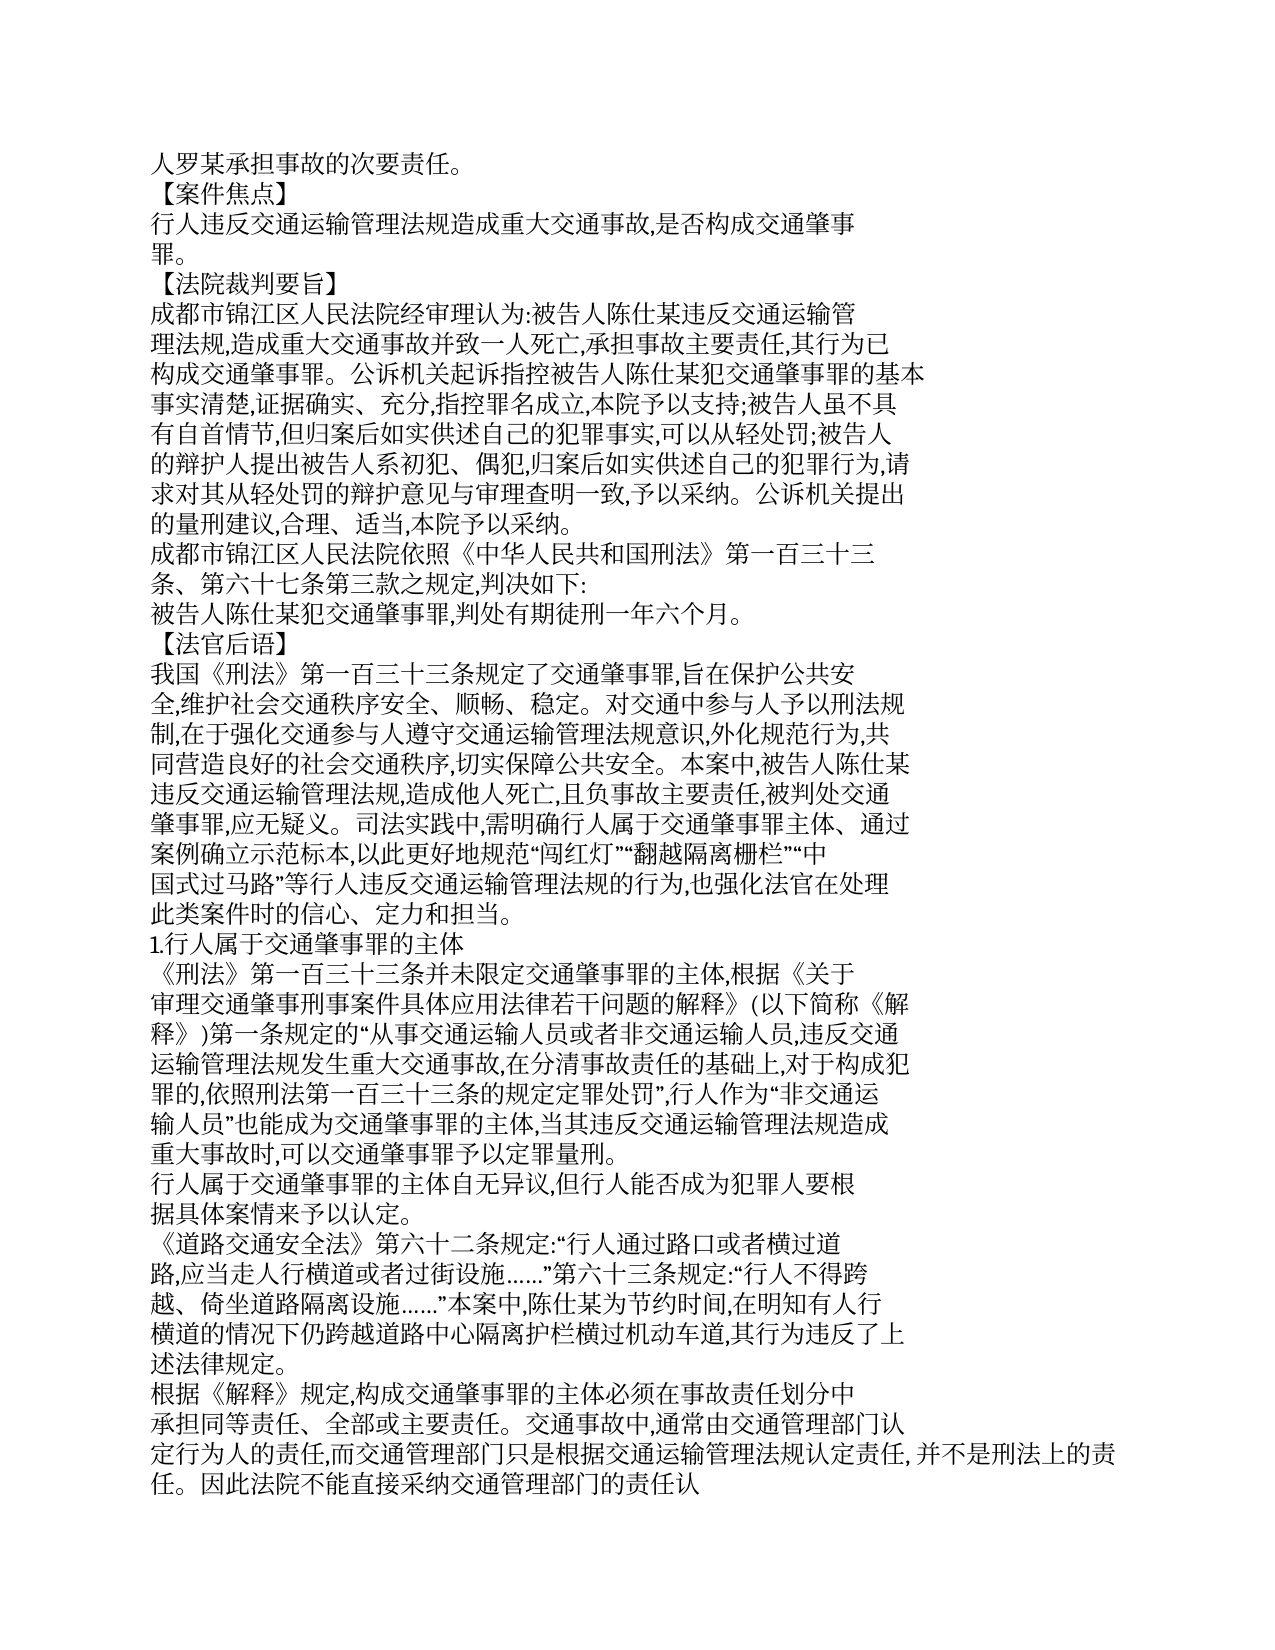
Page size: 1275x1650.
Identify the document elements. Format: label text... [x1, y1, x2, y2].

text 同营造良好的社会交通秩序,切实保障公共安全。本案中,被告人陈仕某 [150, 750, 1125, 780]
text 定行为人的责任,而交通管理部门只是根据交通运输管理法规认定责任, 并不是刑法上的责任。因此法院不能直接采纳交通管理部门的责任认 [150, 1440, 1125, 1500]
text 【案件焦点】 [150, 180, 1125, 210]
text 越、倚坐道路隔离设施……”本案中,陈仕某为节约时间,在明知有人行 [150, 1290, 1125, 1320]
text 述法律规定。 [150, 1350, 1125, 1380]
text 的辩护人提出被告人系初犯、偶犯,归案后如实供述自己的犯罪行为,请 [150, 450, 1125, 480]
text 运输管理法规发生重大交通事故,在分清事故责任的基础上,对于构成犯 [150, 1050, 1125, 1080]
text 据具体案情来予以认定。 [150, 1200, 1125, 1230]
text 全,维护社会交通秩序安全、顺畅、稳定。对交通中参与人予以刑法规 [150, 690, 1125, 720]
text 我国《刑法》第一百三十三条规定了交通肇事罪,旨在保护公共安 [150, 660, 1125, 690]
text 横道的情况下仍跨越道路中心隔离护栏横过机动车道,其行为违反了上 [150, 1320, 1125, 1350]
text 国式过马路”等行人违反交通运输管理法规的行为,也强化法官在处理 [150, 870, 1125, 900]
text 理法规,造成重大交通事故并致一人死亡,承担事故主要责任,其行为已 [150, 330, 1125, 360]
text 《刑法》第一百三十三条并未限定交通肇事罪的主体,根据《关于 [150, 960, 1125, 990]
text 行人违反交通运输管理法规造成重大交通事故,是否构成交通肇事 [150, 210, 1125, 240]
text 罪。 [150, 240, 1125, 270]
text 行人属于交通肇事罪的主体自无异议,但行人能否成为犯罪人要根 [150, 1170, 1125, 1200]
text 违反交通运输管理法规,造成他人死亡,且负事故主要责任,被判处交通 [150, 780, 1125, 810]
text 此类案件时的信心、定力和担当。 [150, 900, 1125, 930]
text 1.行人属于交通肇事罪的主体 [150, 930, 1125, 960]
text 路,应当走人行横道或者过街设施……”第六十三条规定:“行人不得跨 [150, 1260, 1125, 1290]
text 条、第六十七条第三款之规定,判决如下: [150, 570, 1125, 600]
text 【法院裁判要旨】 [150, 270, 1125, 300]
text 罪的,依照刑法第一百三十三条的规定定罪处罚”,行人作为“非交通运 [150, 1080, 1125, 1110]
text 释》)第一条规定的“从事交通运输人员或者非交通运输人员,违反交通 [150, 1020, 1125, 1050]
text 根据《解释》规定,构成交通肇事罪的主体必须在事故责任划分中 [150, 1380, 1125, 1410]
text 的量刑建议,合理、适当,本院予以采纳。 [150, 510, 1125, 540]
text 肇事罪,应无疑义。司法实践中,需明确行人属于交通肇事罪主体、通过 [150, 810, 1125, 840]
text 审理交通肇事刑事案件具体应用法律若干问题的解释》(以下简称《解 [150, 990, 1125, 1020]
text 事实清楚,证据确实、充分,指控罪名成立,本院予以支持;被告人虽不具 [150, 390, 1125, 420]
text 制,在于强化交通参与人遵守交通运输管理法规意识,外化规范行为,共 [150, 720, 1125, 750]
text 承担同等责任、全部或主要责任。交通事故中,通常由交通管理部门认 [150, 1410, 1125, 1440]
text 重大事故时,可以交通肇事罪予以定罪量刑。 [150, 1140, 1125, 1170]
text 输人员”也能成为交通肇事罪的主体,当其违反交通运输管理法规造成 [150, 1110, 1125, 1140]
text 《道路交通安全法》第六十二条规定:“行人通过路口或者横过道 [150, 1230, 1125, 1260]
text 案例确立示范标本,以此更好地规范“闯红灯”“翻越隔离栅栏”“中 [150, 840, 1125, 870]
text 成都市锦江区人民法院经审理认为:被告人陈仕某违反交通运输管 [150, 300, 1125, 330]
text 有自首情节,但归案后如实供述自己的犯罪事实,可以从轻处罚;被告人 [150, 420, 1125, 450]
text 人罗某承担事故的次要责任。 [150, 150, 1125, 180]
text 求对其从轻处罚的辩护意见与审理查明一致,予以采纳。公诉机关提出 [150, 480, 1125, 510]
text 【法官后语】 [150, 630, 1125, 660]
text 构成交通肇事罪。公诉机关起诉指控被告人陈仕某犯交通肇事罪的基本 [150, 360, 1125, 390]
text 被告人陈仕某犯交通肇事罪,判处有期徒刑一年六个月。 [150, 600, 1125, 630]
text 成都市锦江区人民法院依照《中华人民共和国刑法》第一百三十三 [150, 540, 1125, 570]
